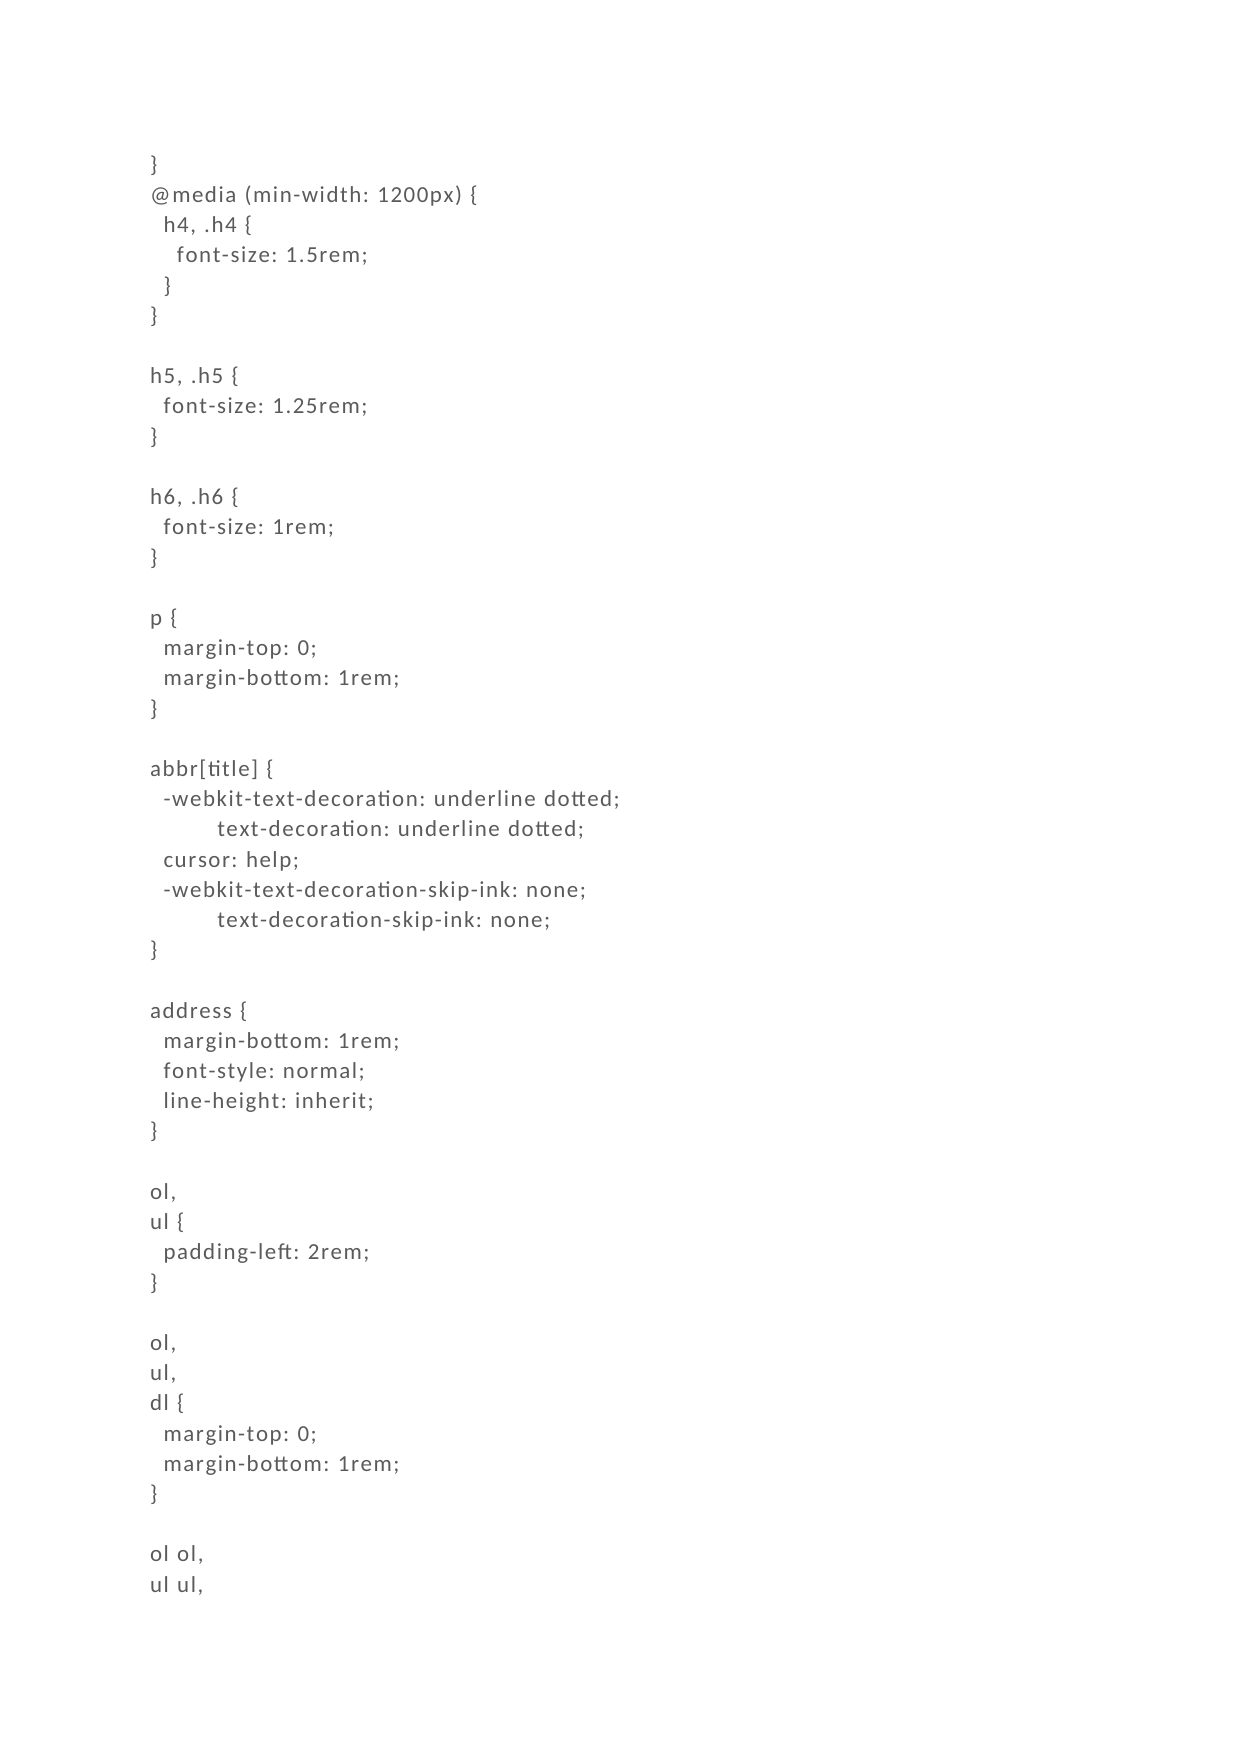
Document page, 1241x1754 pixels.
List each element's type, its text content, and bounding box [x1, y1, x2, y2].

subtitle ul, [150, 1358, 1090, 1386]
subtitle } [150, 1268, 1090, 1296]
subtitle ul { [150, 1207, 1090, 1235]
subtitle ul ul, [150, 1570, 1090, 1598]
subtitle p { [150, 603, 1090, 631]
subtitle } [150, 422, 1090, 450]
subtitle ol ol, [150, 1539, 1090, 1568]
subtitle -webkit-text-decoration-skip-ink: none; [150, 875, 1090, 903]
subtitle text-decoration: underline dotted; [150, 814, 1090, 843]
subtitle h6, .h6 { [150, 482, 1090, 510]
subtitle cursor: help; [150, 845, 1090, 873]
subtitle @media (min-width: 1200px) { [150, 180, 1090, 208]
subtitle margin-bottom: 1rem; [150, 1449, 1090, 1477]
subtitle } [150, 271, 1090, 299]
subtitle font-size: 1.25rem; [150, 392, 1090, 420]
subtitle } [150, 150, 1090, 178]
subtitle -webkit-text-decoration: underline dotted; [150, 784, 1090, 812]
subtitle } [150, 1479, 1090, 1507]
subtitle dl { [150, 1388, 1090, 1417]
subtitle margin-bottom: 1rem; [150, 663, 1090, 692]
subtitle text-decoration-skip-ink: none; [150, 905, 1090, 933]
subtitle } [150, 694, 1090, 722]
subtitle } [150, 935, 1090, 963]
subtitle abbr[title] { [150, 754, 1090, 782]
subtitle font-size: 1.5rem; [150, 241, 1090, 269]
subtitle line-height: inherit; [150, 1086, 1090, 1114]
subtitle ol, [150, 1177, 1090, 1205]
subtitle } [150, 301, 1090, 329]
subtitle font-style: normal; [150, 1056, 1090, 1084]
subtitle } [150, 543, 1090, 571]
subtitle font-size: 1rem; [150, 512, 1090, 541]
subtitle address { [150, 996, 1090, 1024]
subtitle ol, [150, 1328, 1090, 1356]
subtitle margin-bottom: 1rem; [150, 1026, 1090, 1054]
subtitle h5, .h5 { [150, 361, 1090, 389]
subtitle padding-left: 2rem; [150, 1237, 1090, 1266]
subtitle margin-top: 0; [150, 1419, 1090, 1447]
subtitle h4, .h4 { [150, 210, 1090, 238]
subtitle margin-top: 0; [150, 633, 1090, 661]
subtitle } [150, 1117, 1090, 1145]
